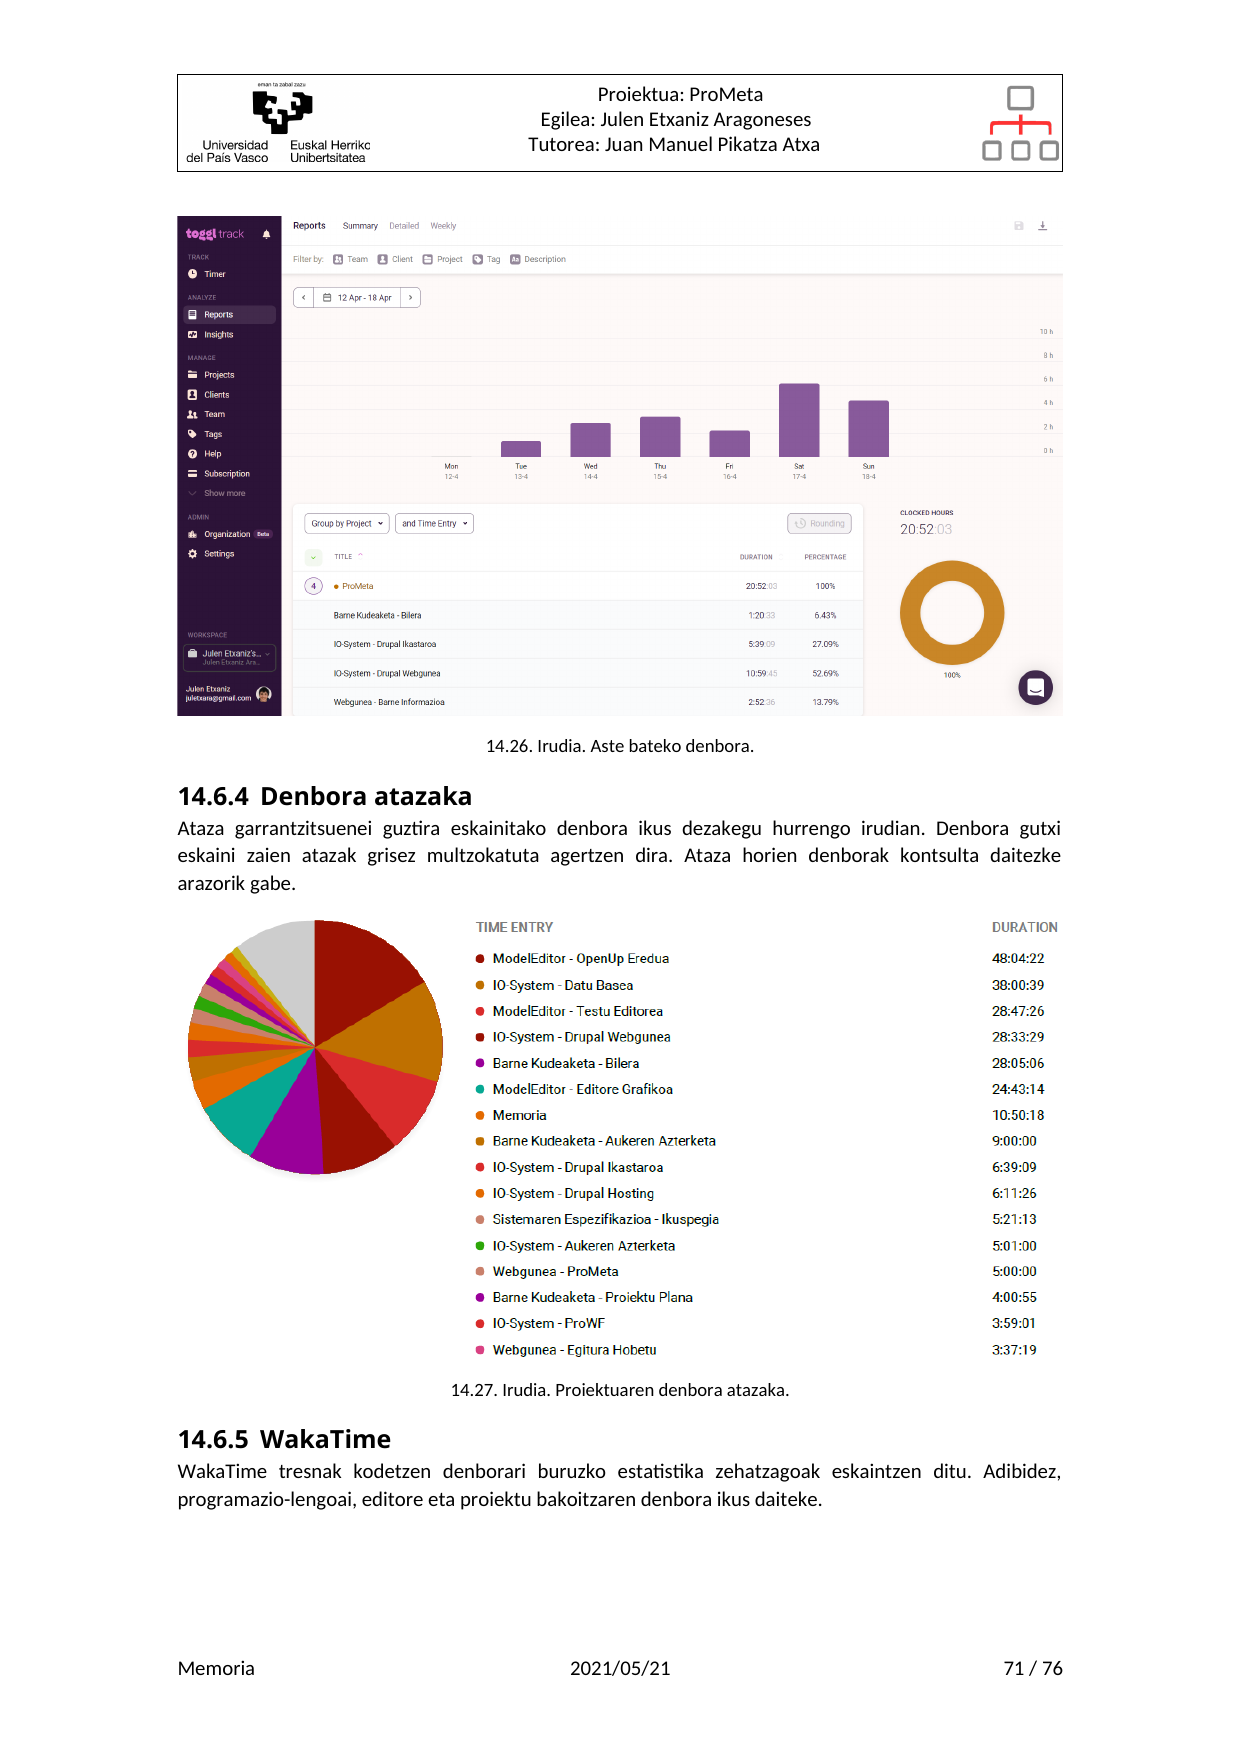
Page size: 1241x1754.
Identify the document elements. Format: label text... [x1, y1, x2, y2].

picture [978, 80, 1060, 162]
subtitle WakaTime [177, 1422, 1063, 1456]
picture [177, 216, 1063, 716]
subtitle Denbora atazaka [177, 778, 1063, 812]
picture [177, 913, 1063, 1360]
picture [182, 80, 370, 162]
text Ataza garrantzitsuenei guztira eskainitako denbora ikus dezakegu hurrengo irudian. Denbora gutxi eskaini zaien atazak grisez multzokatuta agertzen dira. Ataza horien denborak kontsulta daitezke arazorik gabe. [177, 815, 1063, 895]
text WakaTime tresnak kodetzen denborari buruzko estatistika zehatzagoak eskaintzen ditu. Adibidez, programazio-lengoai, editore eta proiektu bakoitzaren denbora ikus daiteke. [177, 1459, 1063, 1512]
